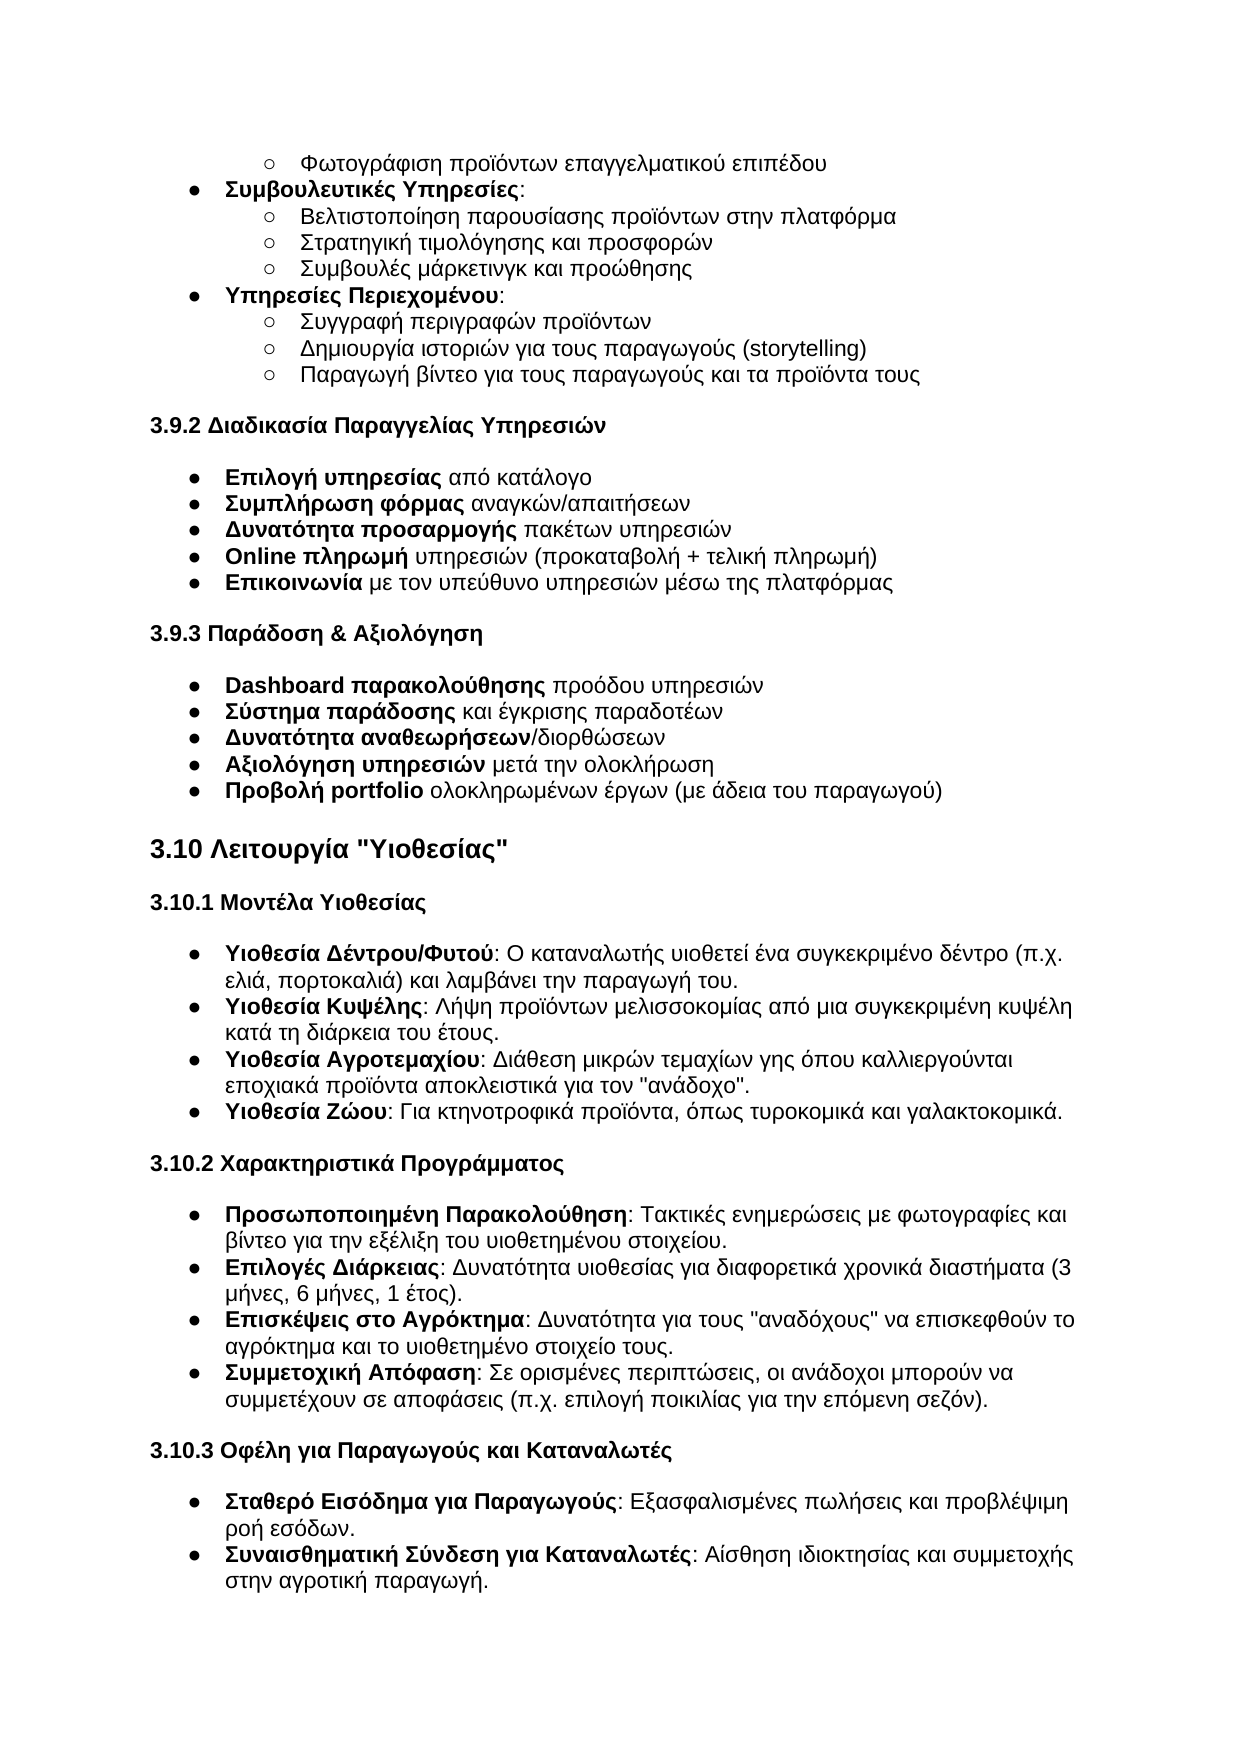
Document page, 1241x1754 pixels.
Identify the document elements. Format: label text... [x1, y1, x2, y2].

list Online πληρωμή υπηρεσιών (προκαταβολή + τελική πληρωμή) [187, 543, 1090, 569]
list Συμπλήρωση φόρμας αναγκών/απαιτήσεων [187, 490, 1090, 516]
list Προβολή portfolio ολοκληρωμένων έργων (με άδεια του παραγωγού) [187, 777, 1090, 803]
list Υιοθεσία Δέντρου/Φυτού: Ο καταναλωτής υιοθετεί ένα συγκεκριμένο δέντρο (π.χ. ελιά, πορτοκαλιά) και λαμβάνει την παραγωγή του. [187, 940, 1090, 993]
list Σταθερό Εισόδημα για Παραγωγούς: Εξασφαλισμένες πωλήσεις και προβλέψιμη ροή εσόδων. [187, 1488, 1090, 1541]
list Βελτιστοποίηση παρουσίασης προϊόντων στην πλατφόρμα [262, 203, 1090, 229]
list Παραγωγή βίντεο για τους παραγωγούς και τα προϊόντα τους [262, 361, 1090, 387]
list Υιοθεσία Ζώου: Για κτηνοτροφικά προϊόντα, όπως τυροκομικά και γαλακτοκομικά. [187, 1098, 1090, 1125]
subtitle 3.10.1 Μοντέλα Υιοθεσίας [150, 889, 1090, 915]
subtitle 3.10.3 Οφέλη για Παραγωγούς και Καταναλωτές [150, 1437, 1090, 1463]
subtitle 3.9.3 Παράδοση & Αξιολόγηση [150, 620, 1090, 647]
list Επικοινωνία με τον υπεύθυνο υπηρεσιών μέσω της πλατφόρμας [187, 569, 1090, 595]
list Υιοθεσία Κυψέλης: Λήψη προϊόντων μελισσοκομίας από μια συγκεκριμένη κυψέλη κατά τη διάρκεια του έτους. [187, 993, 1090, 1046]
list Επιλογή υπηρεσίας από κατάλογο [187, 463, 1090, 490]
list Επιλογές Διάρκειας: Δυνατότητα υιοθεσίας για διαφορετικά χρονικά διαστήματα (3 μήνες, 6 μήνες, 1 έτος). [187, 1254, 1090, 1306]
subtitle 3.10 Λειτουργία "Υιοθεσίας" [150, 833, 1090, 864]
list Συγγραφή περιγραφών προϊόντων [262, 308, 1090, 334]
list Υπηρεσίες Περιεχομένου: [187, 282, 1090, 308]
list Προσωποποιημένη Παρακολούθηση: Τακτικές ενημερώσεις με φωτογραφίες και βίντεο για την εξέλιξη του υιοθετημένου στοιχείου. [187, 1201, 1090, 1254]
list Επισκέψεις στο Αγρόκτημα: Δυνατότητα για τους "αναδόχους" να επισκεφθούν το αγρόκτημα και το υιοθετημένο στοιχείο τους. [187, 1306, 1090, 1359]
list Δυνατότητα αναθεωρήσεων/διορθώσεων [187, 724, 1090, 751]
list Συμμετοχική Απόφαση: Σε ορισμένες περιπτώσεις, οι ανάδοχοι μπορούν να συμμετέχουν σε αποφάσεις (π.χ. επιλογή ποικιλίας για την επόμενη σεζόν). [187, 1359, 1090, 1412]
list Συμβουλές μάρκετινγκ και προώθησης [262, 255, 1090, 282]
list Αξιολόγηση υπηρεσιών μετά την ολοκλήρωση [187, 751, 1090, 777]
list Στρατηγική τιμολόγησης και προσφορών [262, 229, 1090, 255]
list Φωτογράφιση προϊόντων επαγγελματικού επιπέδου [262, 150, 1090, 176]
list Συμβουλευτικές Υπηρεσίες: [187, 176, 1090, 203]
subtitle 3.10.2 Χαρακτηριστικά Προγράμματος [150, 1150, 1090, 1176]
subtitle 3.9.2 Διαδικασία Παραγγελίας Υπηρεσιών [150, 412, 1090, 438]
list Δημιουργία ιστοριών για τους παραγωγούς (storytelling) [262, 334, 1090, 361]
list Σύστημα παράδοσης και έγκρισης παραδοτέων [187, 698, 1090, 724]
list Δυνατότητα προσαρμογής πακέτων υπηρεσιών [187, 516, 1090, 543]
list Υιοθεσία Αγροτεμαχίου: Διάθεση μικρών τεμαχίων γης όπου καλλιεργούνται εποχιακά προϊόντα αποκλειστικά για τον "ανάδοχο". [187, 1046, 1090, 1098]
list Dashboard παρακολούθησης προόδου υπηρεσιών [187, 672, 1090, 698]
list Συναισθηματική Σύνδεση για Καταναλωτές: Αίσθηση ιδιοκτησίας και συμμετοχής στην αγροτική παραγωγή. [187, 1541, 1090, 1594]
